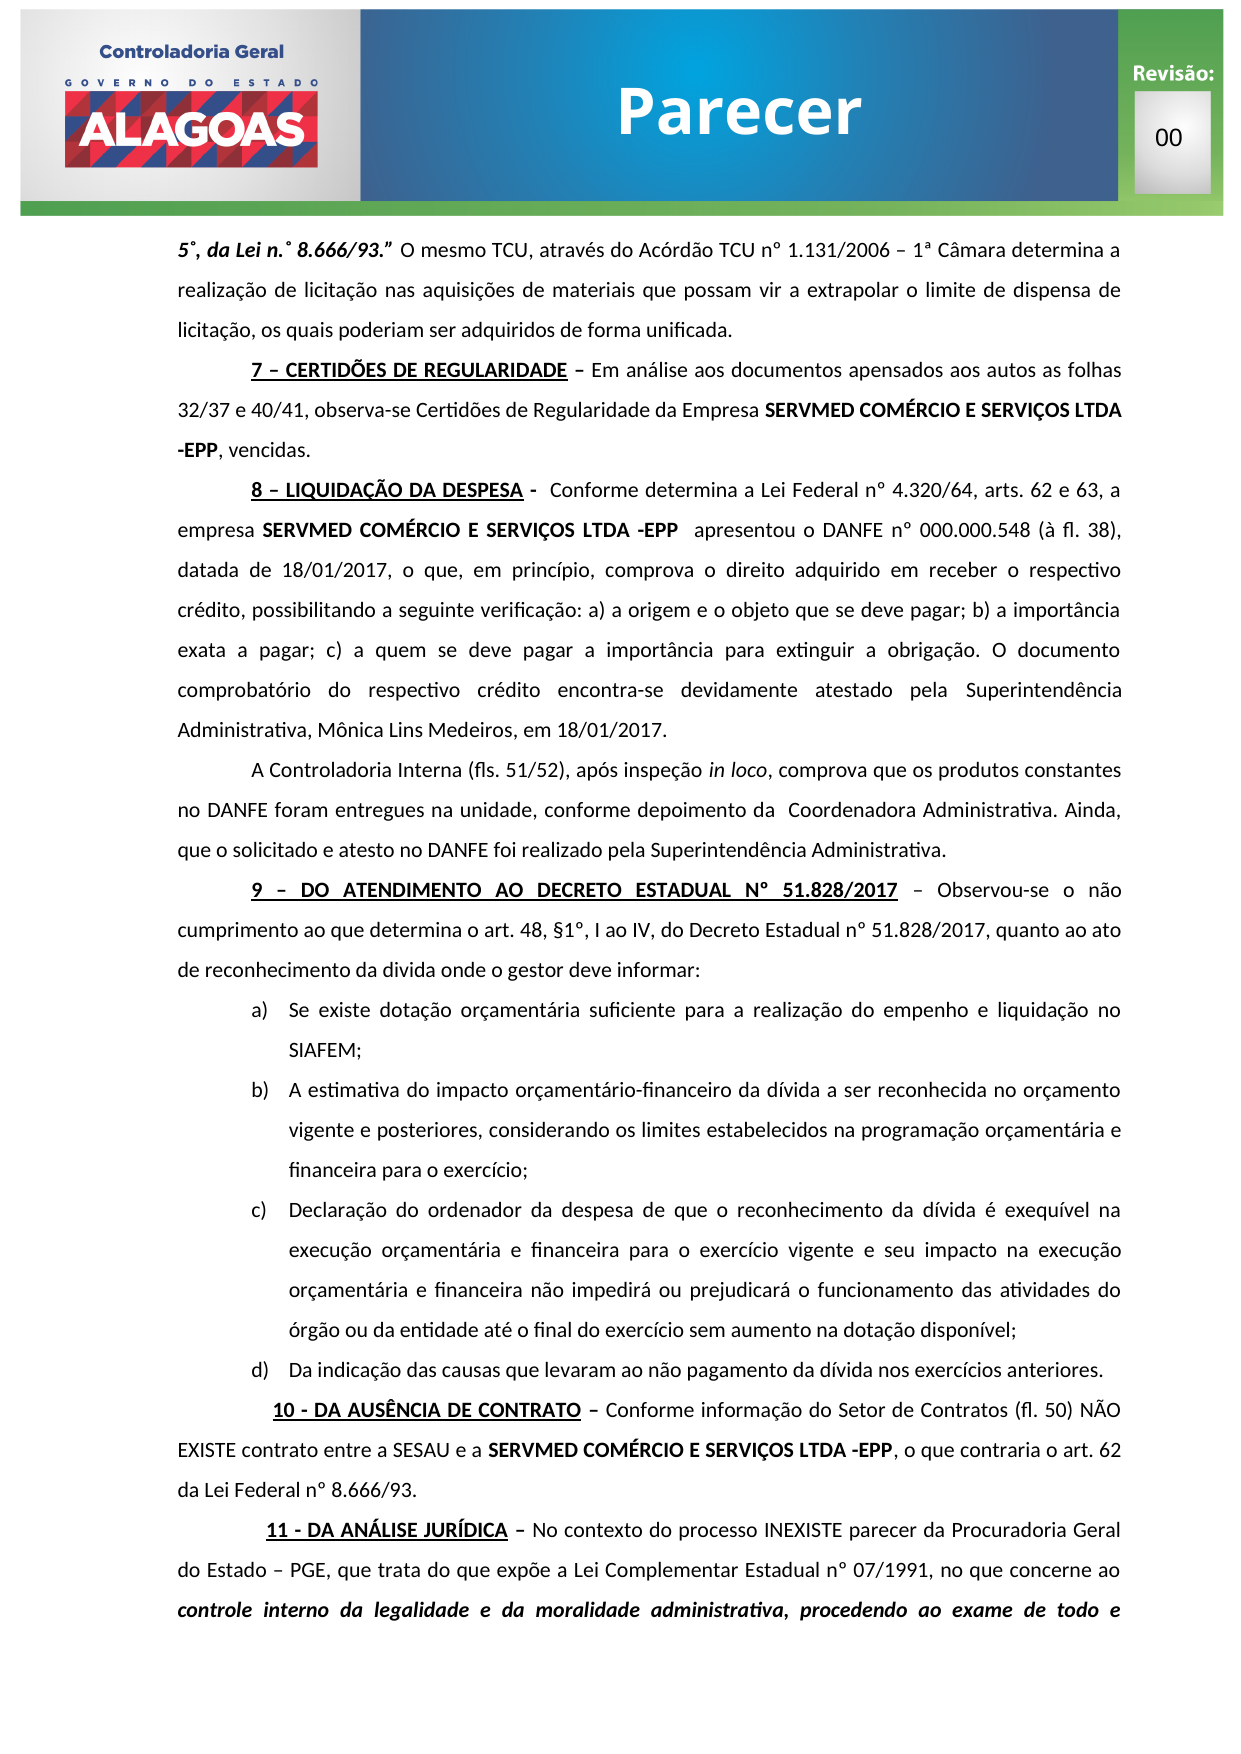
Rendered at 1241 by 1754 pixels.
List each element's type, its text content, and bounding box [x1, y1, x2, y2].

list Declaração do ordenador da despesa de que o reconhecimento da dívida é exequível na execução orçamentária e financeira para o exercício vigente e seu impacto na execução orçamentária e financeira não impedirá ou prejudicará o funcionamento das atividades do órgão ou da entidade até o final do exercício sem aumento na dotação disponível; [251, 1196, 1122, 1343]
list Da indicação das causas que levaram ao não pagamento da dívida nos exercícios anteriores. [251, 1356, 1122, 1383]
list Se existe dotação orçamentária suficiente para a realização do empenho e liquidação no SIAFEM; [251, 996, 1122, 1063]
picture [20, 9, 1224, 216]
text 10 - DA AUSÊNCIA DE CONTRATO – Conforme informação do Setor de Contratos (fl. 50) NÃO EXISTE contrato entre a SESAU e a SERVMED COMÉRCIO E SERVIÇOS LTDA -EPP, o que contraria o art. 62 da Lei Federal nº 8.666/93. [177, 1396, 1122, 1503]
text 7 – CERTIDÕES DE REGULARIDADE – Em análise aos documentos apensados aos autos as folhas 32/37 e 40/41, observa-se Certidões de Regularidade da Empresa SERVMED COMÉRCIO E SERVIÇOS LTDA -EPP, vencidas. [177, 356, 1122, 463]
text A Controladoria Interna (fls. 51/52), após inspeção in loco, comprova que os produtos constantes no DANFE foram entregues na unidade, conforme depoimento da Coordenadora Administrativa. Ainda, que o solicitado e atesto no DANFE foi realizado pela Superintendência Administrativa. [177, 756, 1122, 863]
text 9 – DO ATENDIMENTO AO DECRETO ESTADUAL Nº 51.828/2017 – Observou-se o não cumprimento ao que determina o art. 48, §1º, I ao IV, do Decreto Estadual nº 51.828/2017, quanto ao ato de reconhecimento da divida onde o gestor deve informar: [177, 876, 1122, 983]
list A estimativa do impacto orçamentário-financeiro da dívida a ser reconhecida no orçamento vigente e posteriores, considerando os limites estabelecidos na programação orçamentária e financeira para o exercício; [251, 1076, 1122, 1183]
text 8 – LIQUIDAÇÃO DA DESPESA - Conforme determina a Lei Federal nº 4.320/64, arts. 62 e 63, a empresa SERVMED COMÉRCIO E SERVIÇOS LTDA -EPP apresentou o DANFE nº 000.000.548 (à fl. 38), datada de 18/01/2017, o que, em princípio, comprova o direito adquirido em receber o respectivo crédito, possibilitando a seguinte verificação: a) a origem e o objeto que se deve pagar; b) a importância exata a pagar; c) a quem se deve pagar a importância para extinguir a obrigação. O documento comprobatório do respectivo crédito encontra-se devidamente atestado pela Superintendência Administrativa, Mônica Lins Medeiros, em 18/01/2017. [177, 476, 1122, 743]
